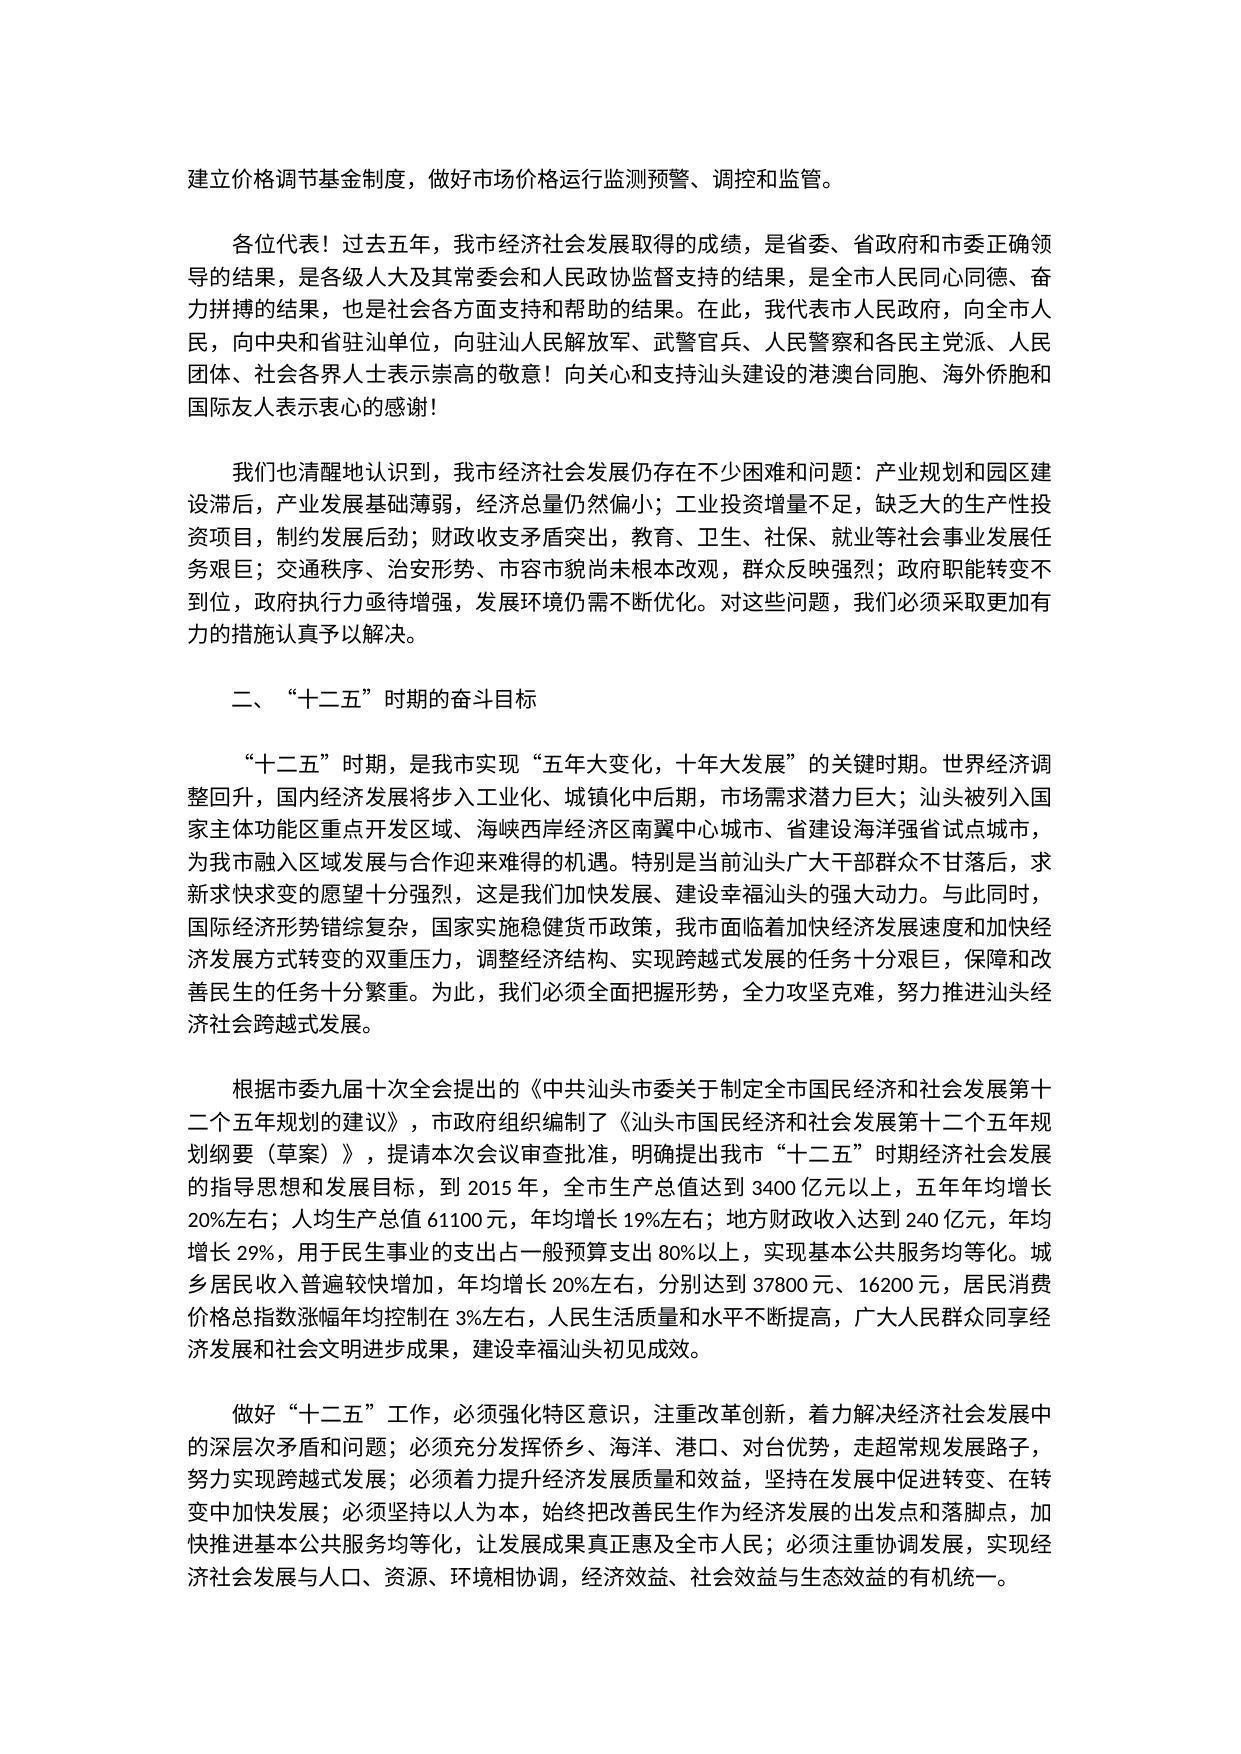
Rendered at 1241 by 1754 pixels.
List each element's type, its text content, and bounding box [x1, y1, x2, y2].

text 做好“十二五”工作，必须强化特区意识，注重改革创新，着力解决经济社会发展中的深层次矛盾和问题；必须充分发挥侨乡、海洋、港口、对台优势，走超常规发展路子，努力实现跨越式发展；必须着力提升经济发展质量和效益，坚持在发展中促进转变、在转变中加快发展；必须坚持以人为本，始终把改善民生作为经济发展的出发点和落脚点，加快推进基本公共服务均等化，让发展成果真正惠及全市人民；必须注重协调发展，实现经济社会发展与人口、资源、环境相协调，经济效益、社会效益与生态效益的有机统一。 [187, 1397, 1053, 1592]
text 各位代表！过去五年，我市经济社会发展取得的成绩，是省委、省政府和市委正确领导的结果，是各级人大及其常委会和人民政协监督支持的结果，是全市人民同心同德、奋力拼搏的结果，也是社会各方面支持和帮助的结果。在此，我代表市人民政府，向全市人民，向中央和省驻汕单位，向驻汕人民解放军、武警官兵、人民警察和各民主党派、人民团体、社会各界人士表示崇高的敬意！向关心和支持汕头建设的港澳台同胞、海外侨胞和国际友人表示衷心的感谢！ [187, 227, 1053, 422]
text “十二五”时期，是我市实现“五年大变化，十年大发展”的关键时期。世界经济调整回升，国内经济发展将步入工业化、城镇化中后期，市场需求潜力巨大；汕头被列入国家主体功能区重点开发区域、海峡西岸经济区南翼中心城市、省建设海洋强省试点城市，为我市融入区域发展与合作迎来难得的机遇。特别是当前汕头广大干部群众不甘落后，求新求快求变的愿望十分强烈，这是我们加快发展、建设幸福汕头的强大动力。与此同时，国际经济形势错综复杂，国家实施稳健货币政策，我市面临着加快经济发展速度和加快经济发展方式转变的双重压力，调整经济结构、实现跨越式发展的任务十分艰巨，保障和改善民生的任务十分繁重。为此，我们必须全面把握形势，全力攻坚克难，努力推进汕头经济社会跨越式发展。 [187, 747, 1053, 1039]
text 根据市委九届十次全会提出的《中共汕头市委关于制定全市国民经济和社会发展第十二个五年规划的建议》，市政府组织编制了《汕头市国民经济和社会发展第十二个五年规划纲要（草案）》，提请本次会议审查批准，明确提出我市“十二五”时期经济社会发展的指导思想和发展目标，到2015年，全市生产总值达到3400亿元以上，五年年均增长20%左右；人均生产总值61100元，年均增长19%左右；地方财政收入达到240亿元，年均增长29%，用于民生事业的支出占一般预算支出80%以上，实现基本公共服务均等化。城乡居民收入普遍较快增加，年均增长20%左右，分别达到37800元、16200元，居民消费价格总指数涨幅年均控制在3%左右，人民生活质量和水平不断提高，广大人民群众同享经济发展和社会文明进步成果，建设幸福汕头初见成效。 [187, 1072, 1053, 1364]
text 我们也清醒地认识到，我市经济社会发展仍存在不少困难和问题：产业规划和园区建设滞后，产业发展基础薄弱，经济总量仍然偏小；工业投资增量不足，缺乏大的生产性投资项目，制约发展后劲；财政收支矛盾突出，教育、卫生、社保、就业等社会事业发展任务艰巨；交通秩序、治安形势、市容市貌尚未根本改观，群众反映强烈；政府职能转变不到位，政府执行力亟待增强，发展环境仍需不断优化。对这些问题，我们必须采取更加有力的措施认真予以解决。 [187, 454, 1053, 649]
text 二、“十二五”时期的奋斗目标 [187, 682, 1053, 714]
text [187, 162, 1053, 194]
